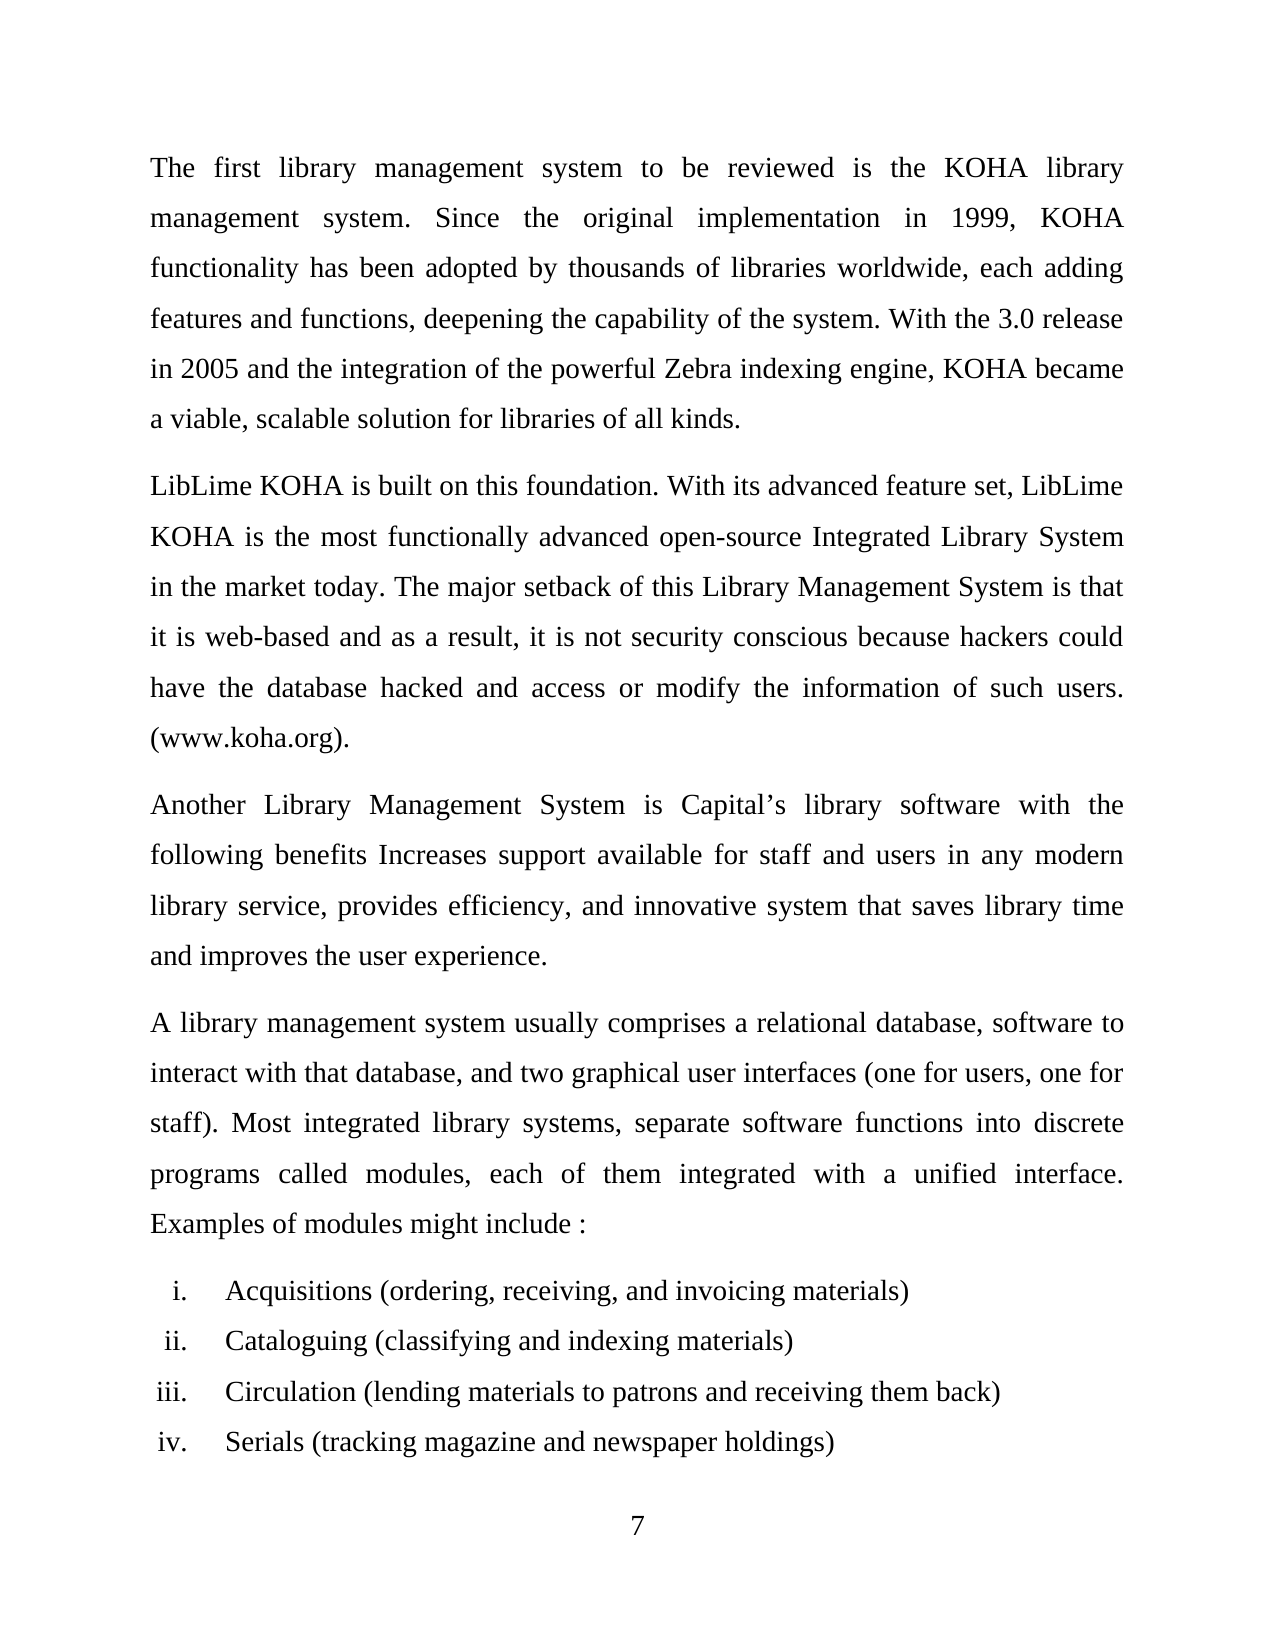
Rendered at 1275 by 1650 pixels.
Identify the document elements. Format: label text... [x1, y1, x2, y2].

text LibLime KOHA is built on this foundation. With its advanced feature set, LibLime KOHA is the most functionally advanced open-source Integrated Library System in the market today. The major setback of this Library Management System is that it is web-based and as a result, it is not security conscious because hackers could have the database hacked and access or modify the information of such users. (www.koha.org). [150, 468, 1125, 754]
text A library management system usually comprises a relational database, software to interact with that database, and two graphical user interfaces (one for users, one for staff). Most integrated library systems, separate software functions into discrete programs called modules, each of them integrated with a unified interface. Examples of modules might include : [150, 1005, 1125, 1240]
list Cataloguing (classifying and indexing materials) [187, 1323, 1125, 1357]
text The first library management system to be reviewed is the KOHA library management system. Since the original implementation in 1999, KOHA functionality has been adopted by thousands of libraries worldwide, each adding features and functions, deepening the capability of the system. With the 3.0 release in 2005 and the integration of the powerful Zebra indexing engine, KOHA became a viable, scalable solution for libraries of all kinds. [150, 150, 1125, 435]
list Acquisitions (ordering, receiving, and invoicing materials) [187, 1273, 1125, 1307]
list Serials (tracking magazine and newspaper holdings) [187, 1424, 1125, 1458]
list Circulation (lending materials to patrons and receiving them back) [187, 1374, 1125, 1407]
text Another Library Management System is Capital’s library software with the following benefits Increases support available for staff and users in any modern library service, provides efficiency, and innovative system that saves library time and improves the user experience. [150, 787, 1125, 972]
